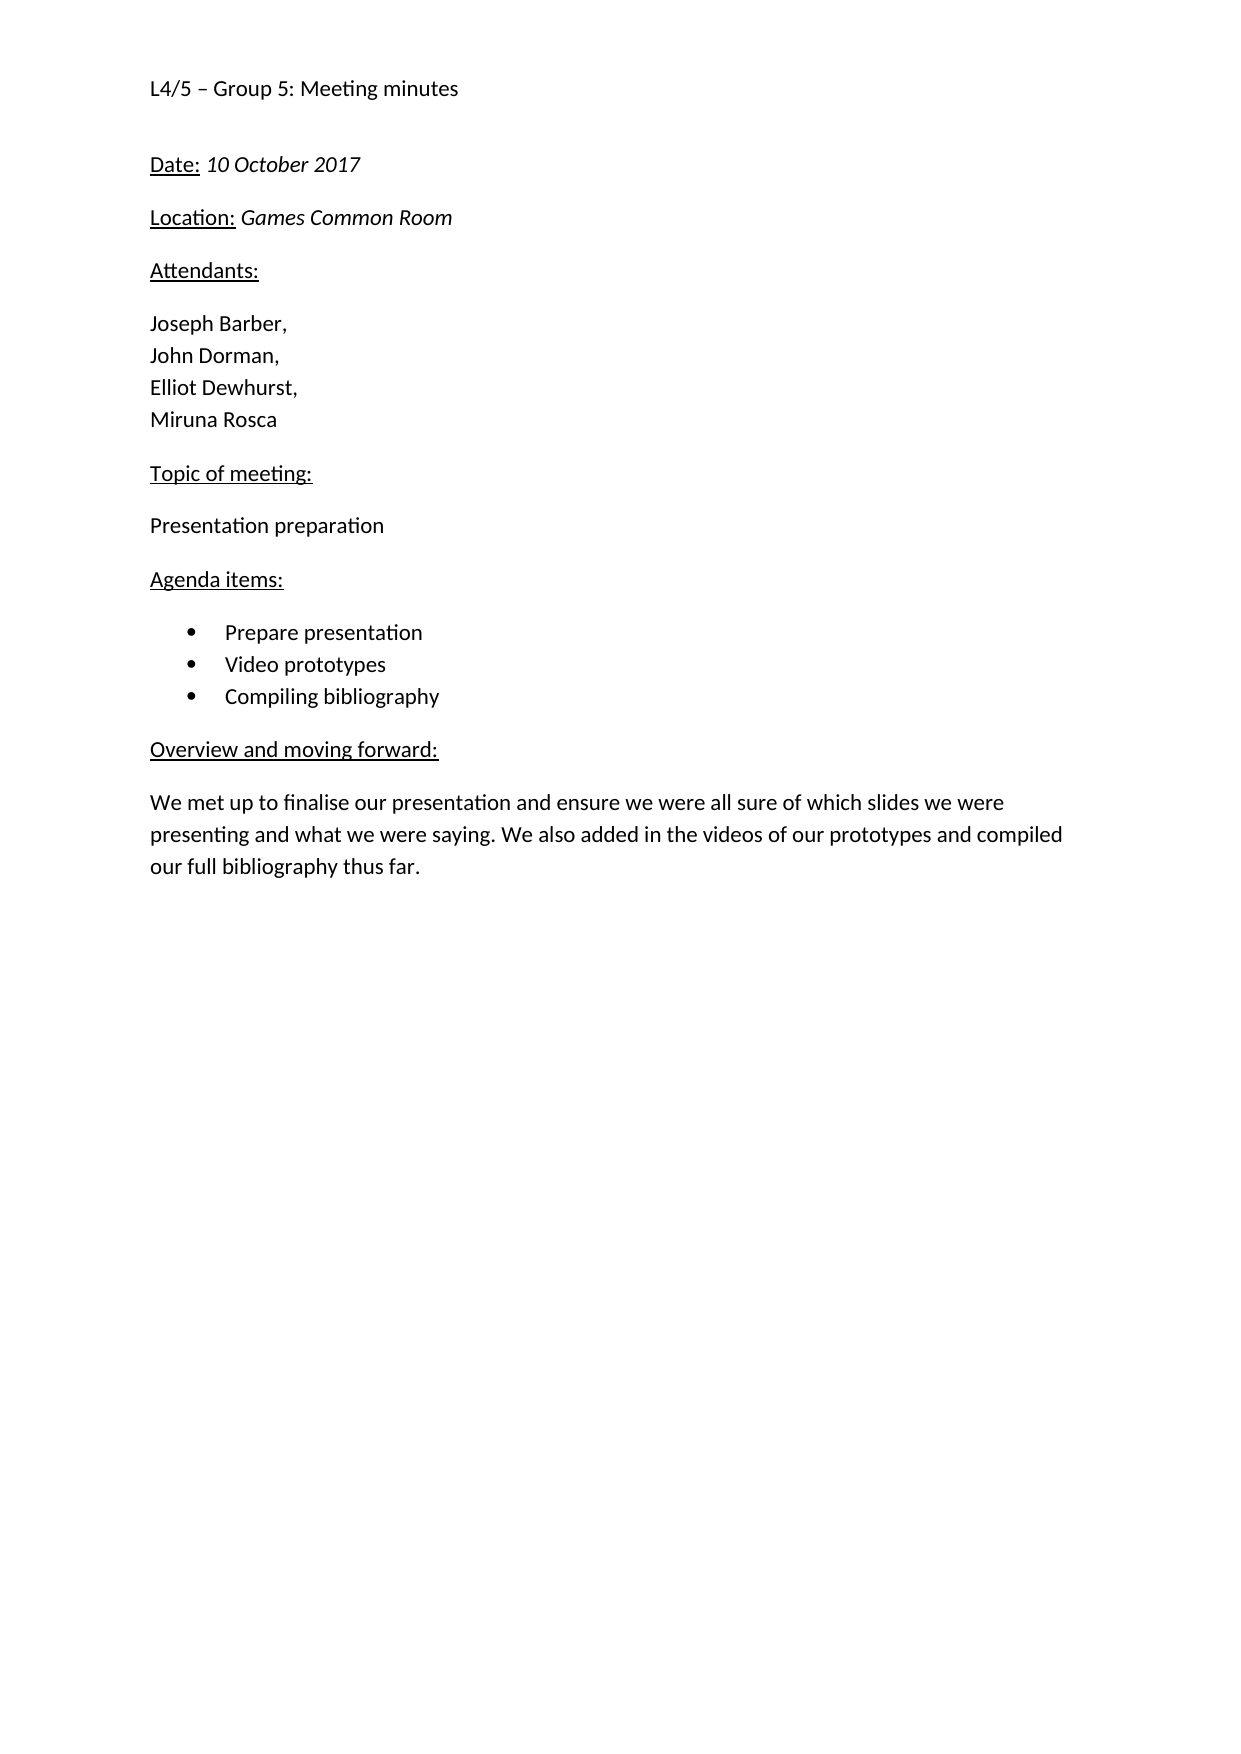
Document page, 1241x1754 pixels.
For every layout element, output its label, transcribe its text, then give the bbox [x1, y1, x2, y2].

text Presentation preparation [150, 512, 1090, 540]
text Location: Games Common Room [150, 203, 1090, 231]
list Video prototypes [187, 650, 1090, 678]
text Joseph Barber, John Dorman, Elliot Dewhurst, Miruna Rosca [150, 309, 1090, 434]
text Attendants: [150, 256, 1090, 284]
text Overview and moving forward: [150, 735, 1090, 763]
list Compiling bibliography [187, 682, 1090, 710]
text We met up to finalise our presentation and ensure we were all sure of which slides we were presenting and what we were saying. We also added in the videos of our prototypes and compiled our full bibliography thus far. [150, 788, 1090, 881]
list Prepare presentation [187, 618, 1090, 646]
text Topic of meeting: [150, 459, 1090, 487]
text Agenda items: [150, 565, 1090, 593]
text Date: 10 October 2017 [150, 150, 1090, 178]
